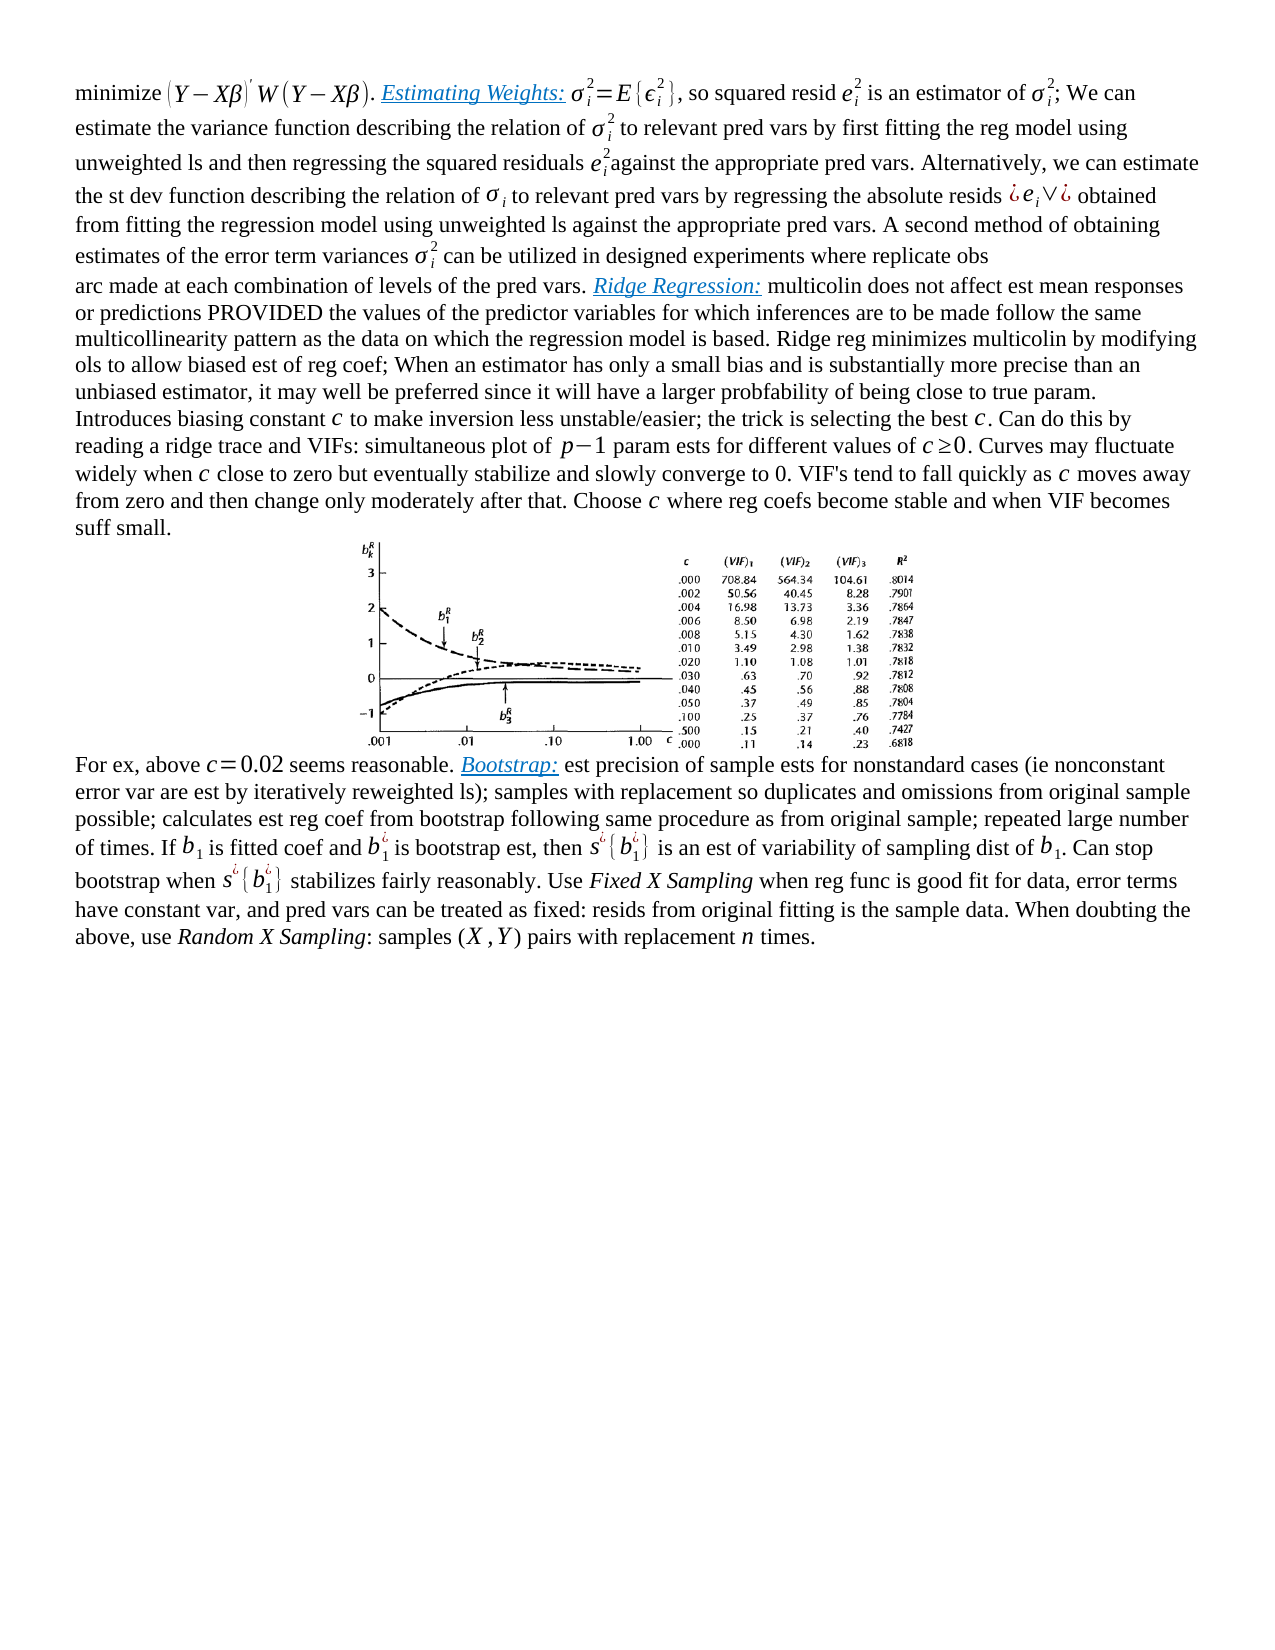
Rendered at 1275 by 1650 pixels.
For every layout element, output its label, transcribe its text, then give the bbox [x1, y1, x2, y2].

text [75, 75, 1200, 272]
text arc made at each combination of levels of the pred vars. Ridge Regression: multicolin does not affect est mean responses or predictions PROVIDED the values of the predictor variables for which inferences are to be made follow the same multicollinearity pattern as the data on which the regression model is based. Ridge reg minimizes multicolin by modifying ols to allow biased est of reg coef; When an estimator has only a small bias and is substantially more precise than an unbiased estimator, it may well be preferred since it will have a larger probfability of being close to true param. Introduces biasing constant to make inversion less unstable/easier; the trick is selecting the best . Can do this by reading a ridge trace and VIFs: simultaneous plot of param ests for different values of . Curves may fluctuate widely when close to zero but eventually stabilize and slowly converge to 0. VIF's tend to fall quickly as moves away from zero and then change only moderately after that. Choose where reg coefs become stable and when VIF becomes suff small. [75, 272, 1200, 541]
text For ex, above seems reasonable. Bootstrap: est precision of sample ests for nonstandard cases (ie nonconstant error var are est by iteratively reweighted ls); samples with replacement so duplicates and omissions from original sample possible; calculates est reg coef from bootstrap following same procedure as from original sample; repeated large number of times. If is fitted coef and is bootstrap est, then is an est of variability of sampling dist of . Can stop bootstrap when stabilizes fairly reasonably. Use Fixed X Sampling when reg func is good fit for data, error terms have constant var, and pred vars can be treated as fixed: resids from original fitting is the sample data. When doubting the above, use Random X Sampling: samples () pairs with replacement times. [75, 751, 1200, 950]
picture [358, 540, 917, 751]
